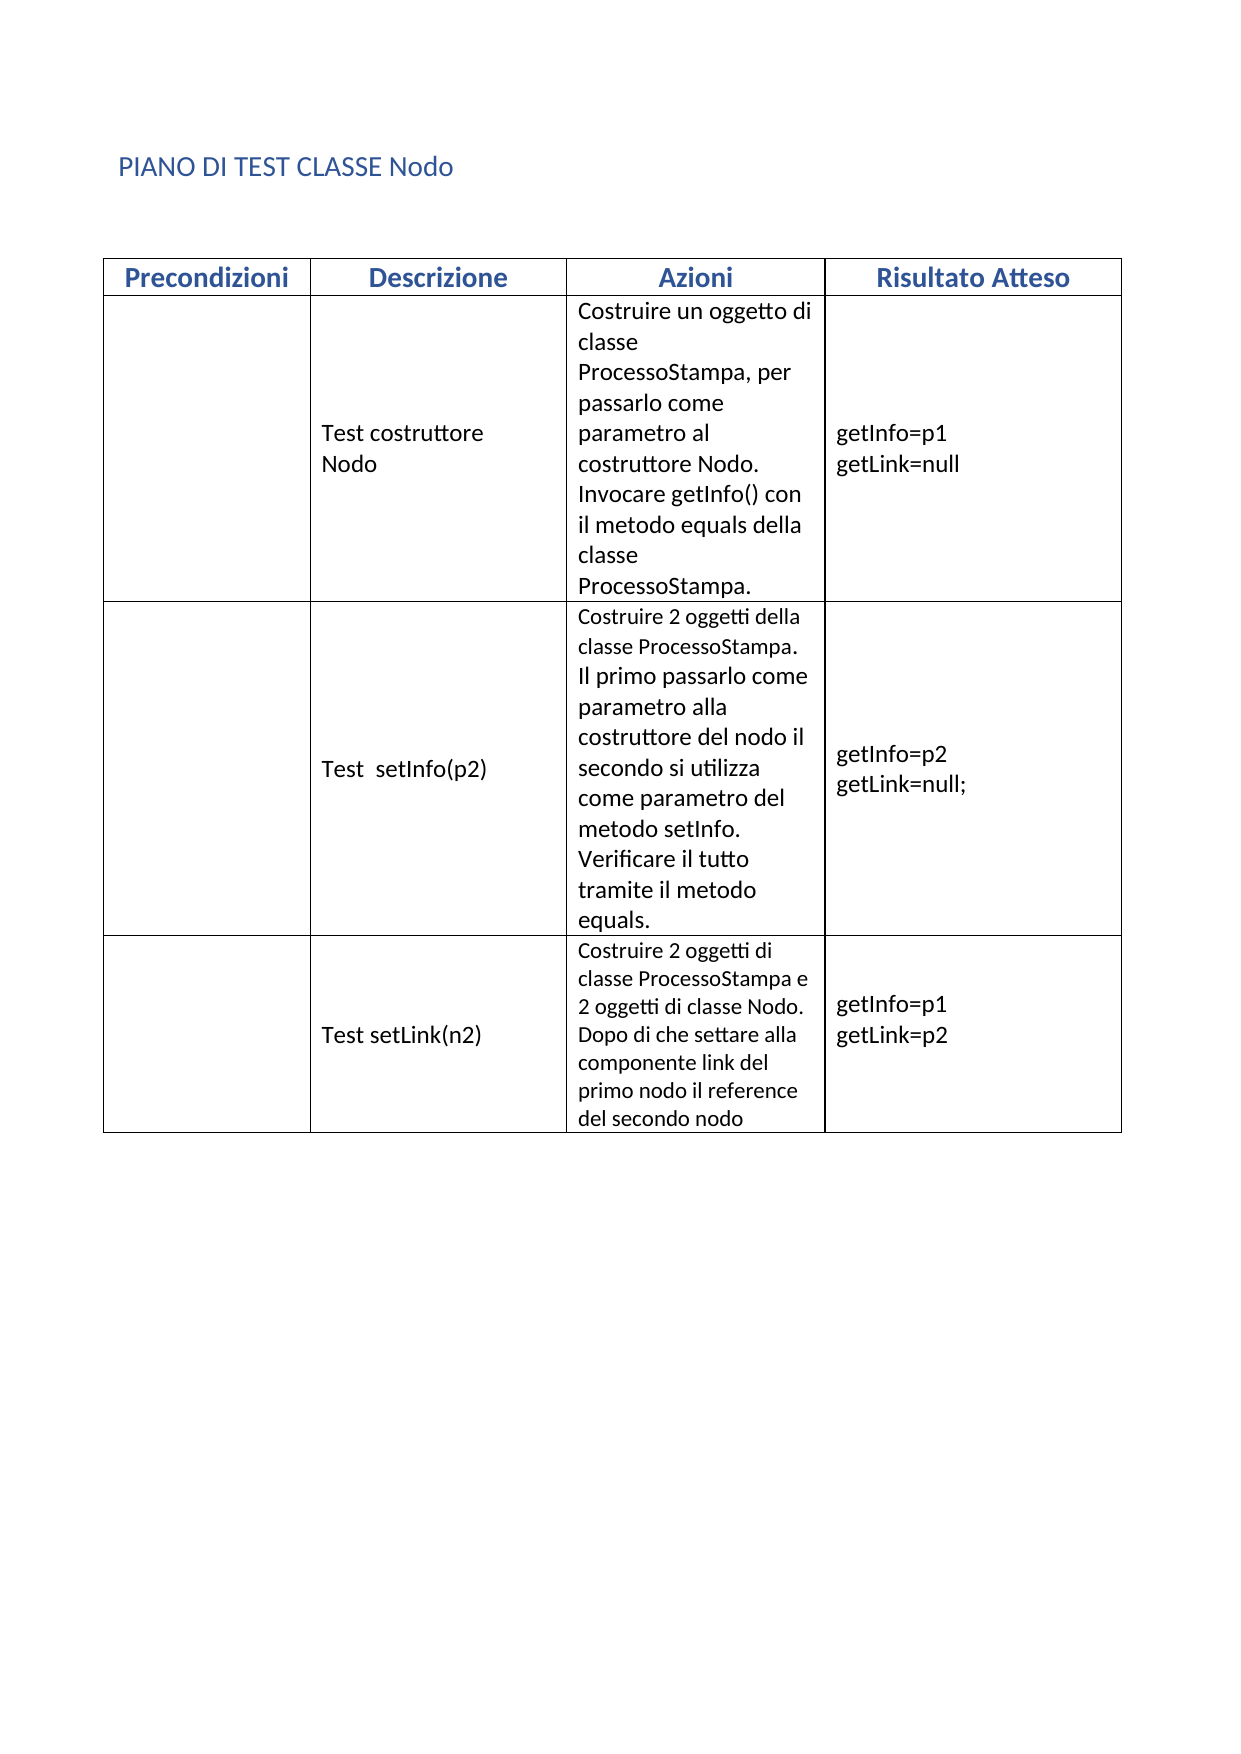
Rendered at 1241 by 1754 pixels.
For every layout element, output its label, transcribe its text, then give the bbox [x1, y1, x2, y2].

table_header Risultato Atteso [826, 259, 1121, 294]
table_cell Costruire 2 oggetti della classe ProcessoStampa. Il primo passarlo come parametro alla costruttore del nodo il secondo si utilizza come parametro del metodo setInfo. Verificare il tutto tramite il metodo equals. [567, 602, 824, 935]
table_header Precondizioni [104, 259, 310, 294]
table_header Azioni [567, 259, 824, 294]
table_cell getInfo=p1 getLink=p2 [826, 936, 1121, 1132]
table_cell [104, 296, 310, 601]
table_cell [104, 602, 310, 935]
table_cell getInfo=p2 getLink=null; [826, 602, 1121, 935]
table_cell Costruire 2 oggetti di classe ProcessoStampa e 2 oggetti di classe Nodo. Dopo di che settare alla componente link del primo nodo il reference del secondo nodo [567, 936, 824, 1132]
table_header Descrizione [311, 259, 566, 294]
table_cell getInfo=p1 getLink=null [826, 296, 1121, 601]
text PIANO DI TEST CLASSE Nodo [118, 148, 1122, 183]
table_cell Test setLink(n2) [311, 936, 566, 1132]
table_cell [104, 936, 310, 1132]
table_cell Test costruttore Nodo [311, 296, 566, 601]
table_cell Test setInfo(p2) [311, 602, 566, 935]
table_cell Costruire un oggetto di classe ProcessoStampa, per passarlo come parametro al costruttore Nodo. Invocare getInfo() con il metodo equals della classe ProcessoStampa. [567, 296, 824, 601]
